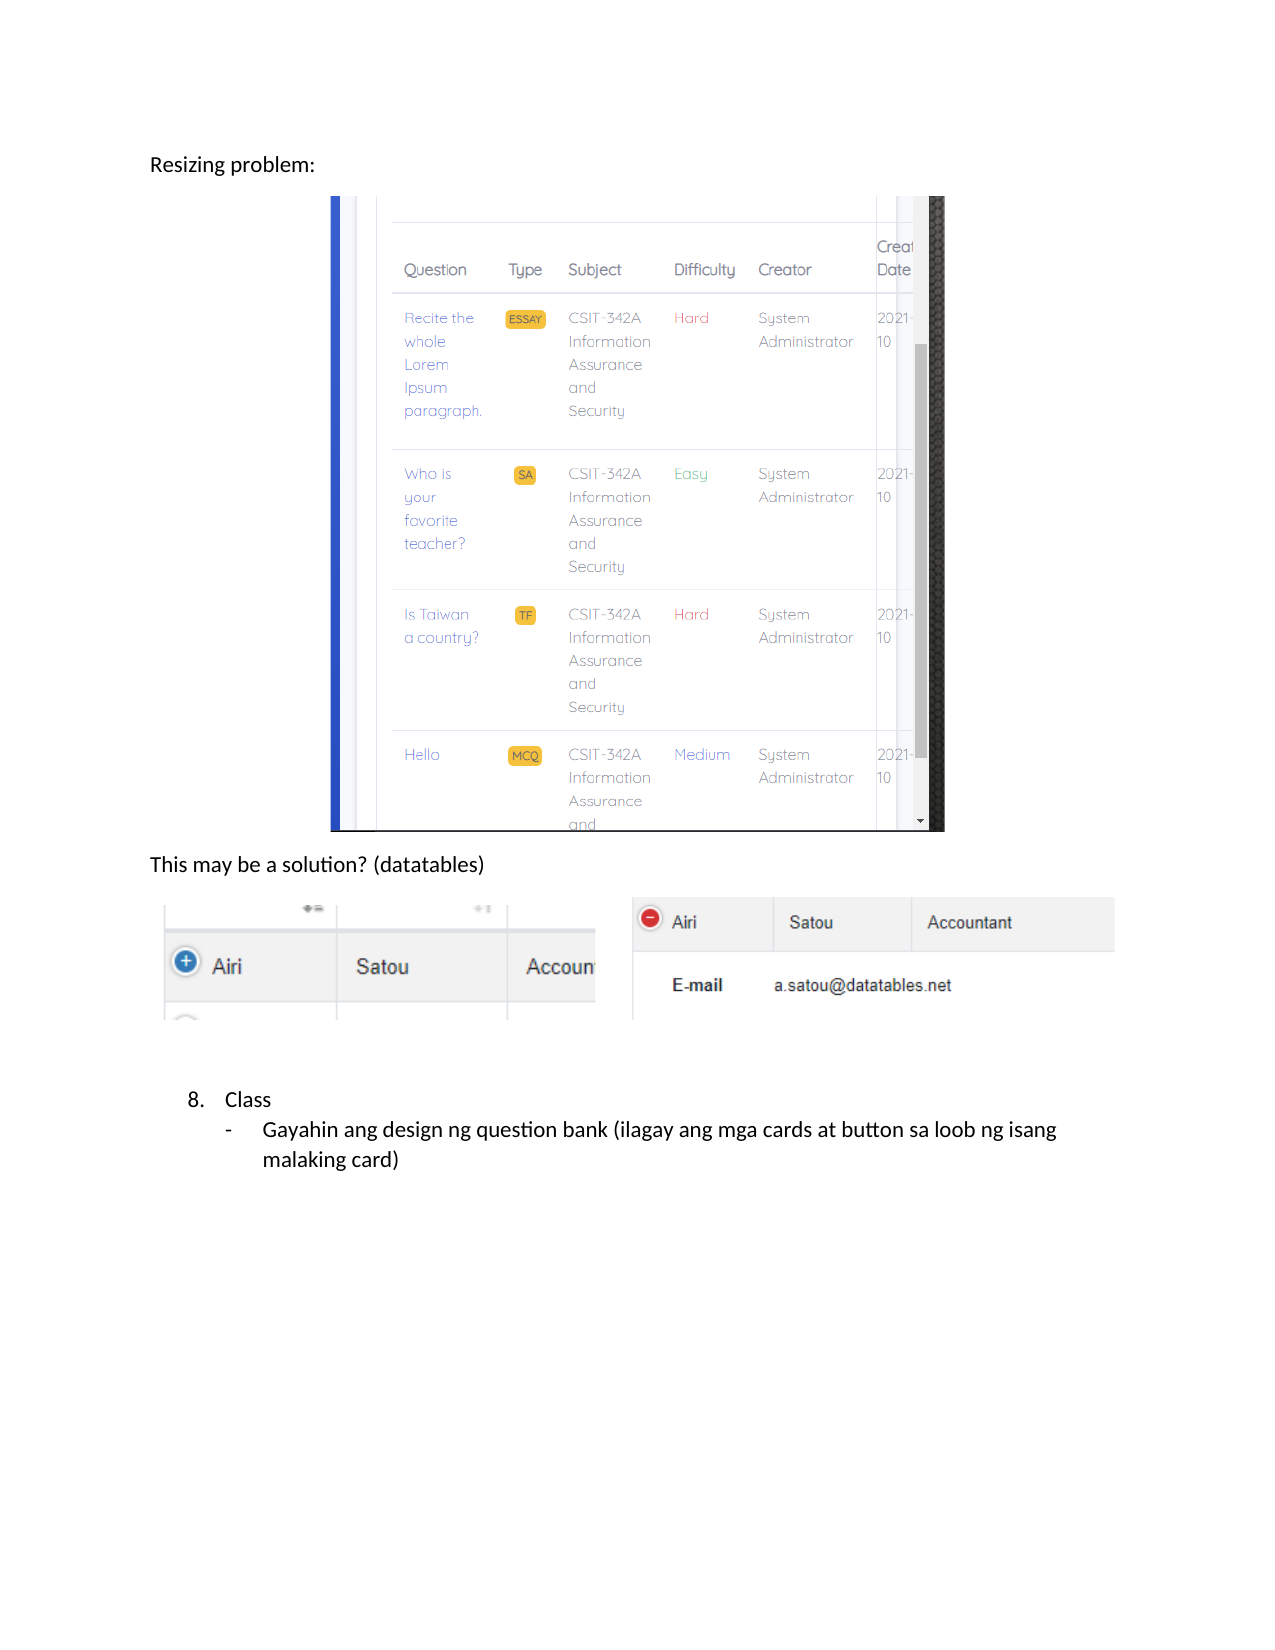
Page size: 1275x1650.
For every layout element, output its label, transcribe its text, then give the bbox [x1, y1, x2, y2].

list Gayahin ang design ng question bank (ilagay ang mga cards at button sa loob ng isang malaking card) [225, 1115, 1125, 1173]
list Class [187, 1085, 1125, 1113]
picture [150, 905, 596, 1020]
picture [600, 897, 1115, 1020]
text Resizing problem: [150, 150, 1125, 178]
text This may be a solution? (datatables) [150, 850, 1125, 878]
picture [330, 196, 945, 832]
